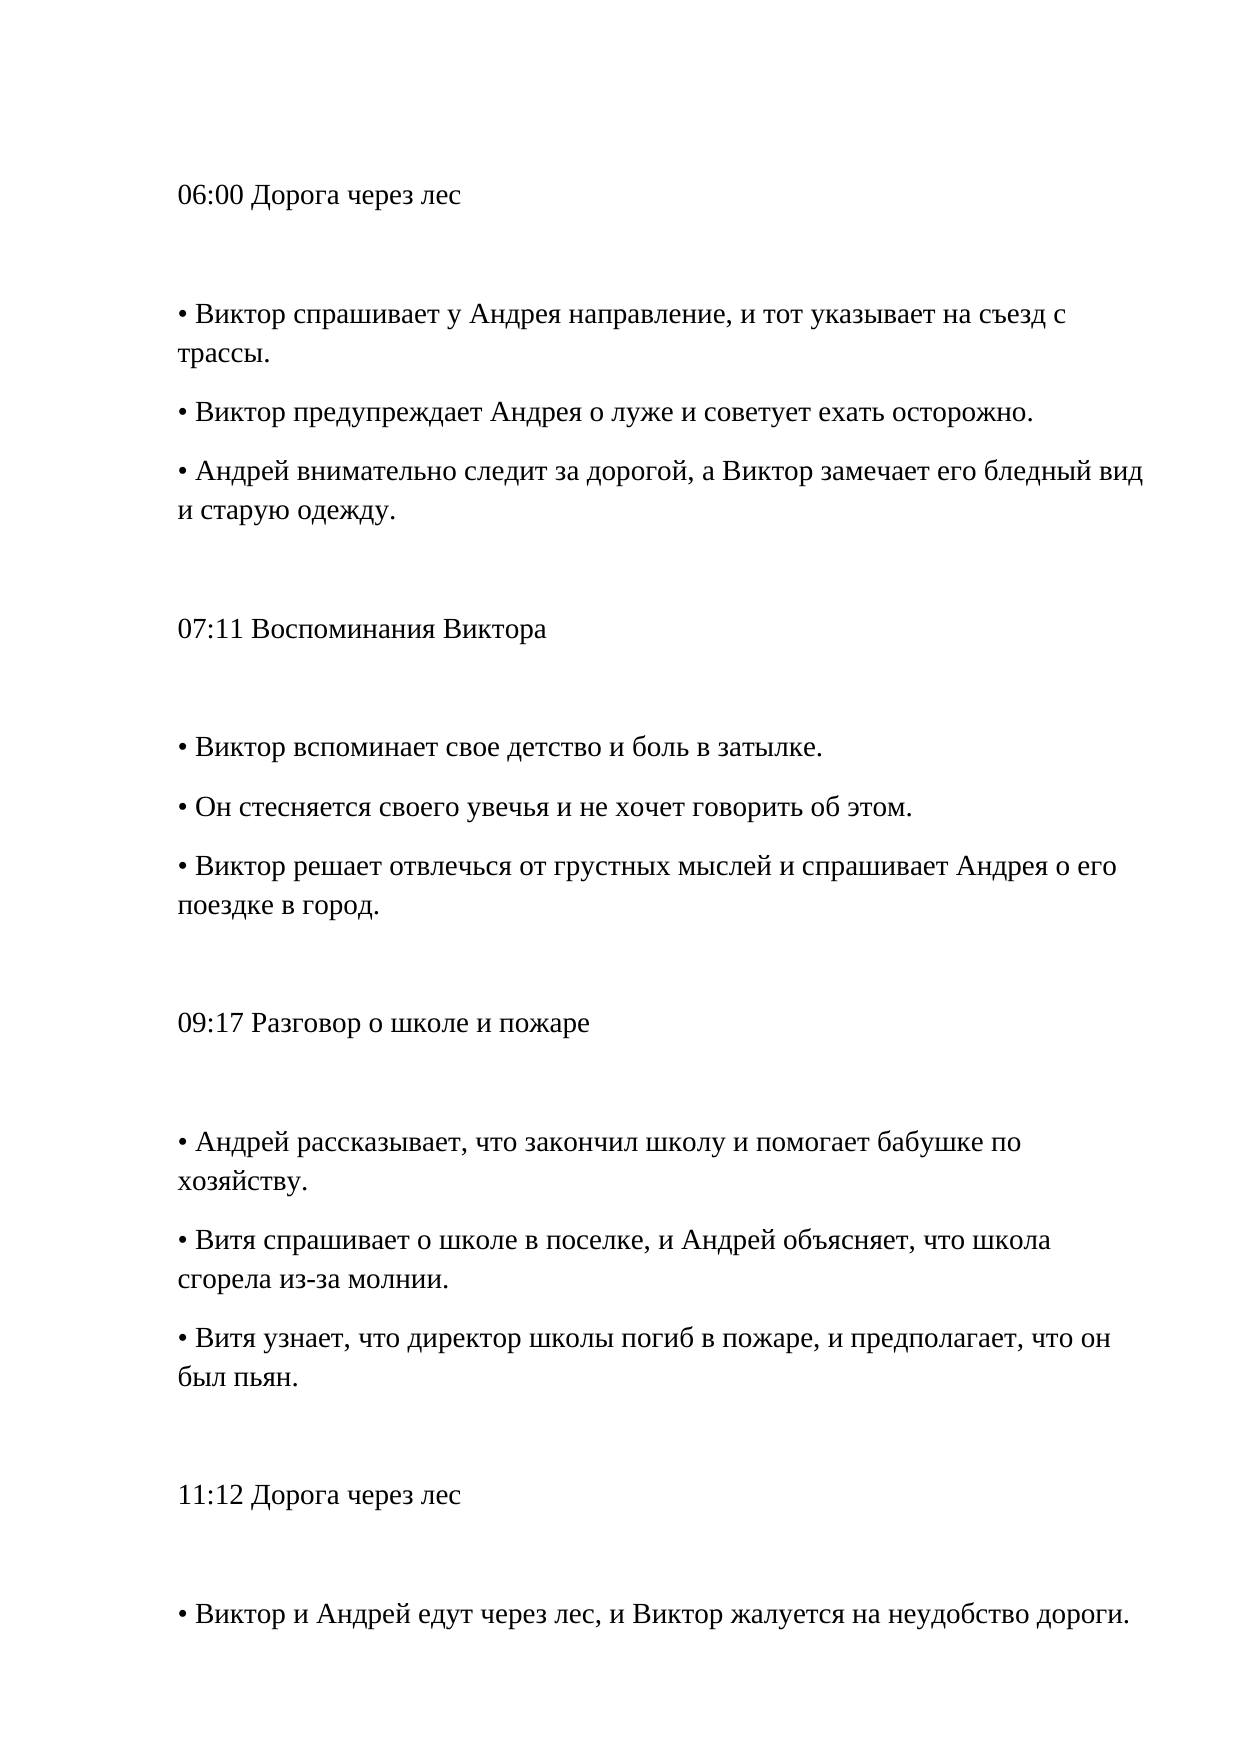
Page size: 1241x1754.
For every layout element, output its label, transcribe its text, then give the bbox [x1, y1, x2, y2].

text • Андрей внимательно следит за дорогой, а Виктор замечает его бледный вид и старую одежду. [177, 453, 1152, 526]
text 06:00 Дорога через лес [177, 177, 1152, 211]
text • Виктор спрашивает у Андрея направление, и тот указывает на съезд с трассы. [177, 296, 1152, 368]
text • Витя узнает, что директор школы погиб в пожаре, и предполагает, что он был пьян. [177, 1320, 1152, 1392]
text • Он стесняется своего увечья и не хочет говорить об этом. [177, 789, 1152, 822]
text 09:17 Разговор о школе и пожаре [177, 1006, 1152, 1039]
text • Виктор и Андрей едут через лес, и Виктор жалуется на неудобство дороги. [177, 1596, 1152, 1630]
text • Виктор предупреждает Андрея о луже и советует ехать осторожно. [177, 394, 1152, 428]
text • Андрей рассказывает, что закончил школу и помогает бабушке по хозяйству. [177, 1124, 1152, 1196]
text 11:12 Дорога через лес [177, 1477, 1152, 1511]
text 07:11 Воспоминания Виктора [177, 611, 1152, 644]
text • Виктор решает отвлечься от грустных мыслей и спрашивает Андрея о его поездке в город. [177, 848, 1152, 920]
text • Виктор вспоминает свое детство и боль в затылке. [177, 729, 1152, 763]
text • Витя спрашивает о школе в поселке, и Андрей объясняет, что школа сгорела из-за молнии. [177, 1222, 1152, 1294]
